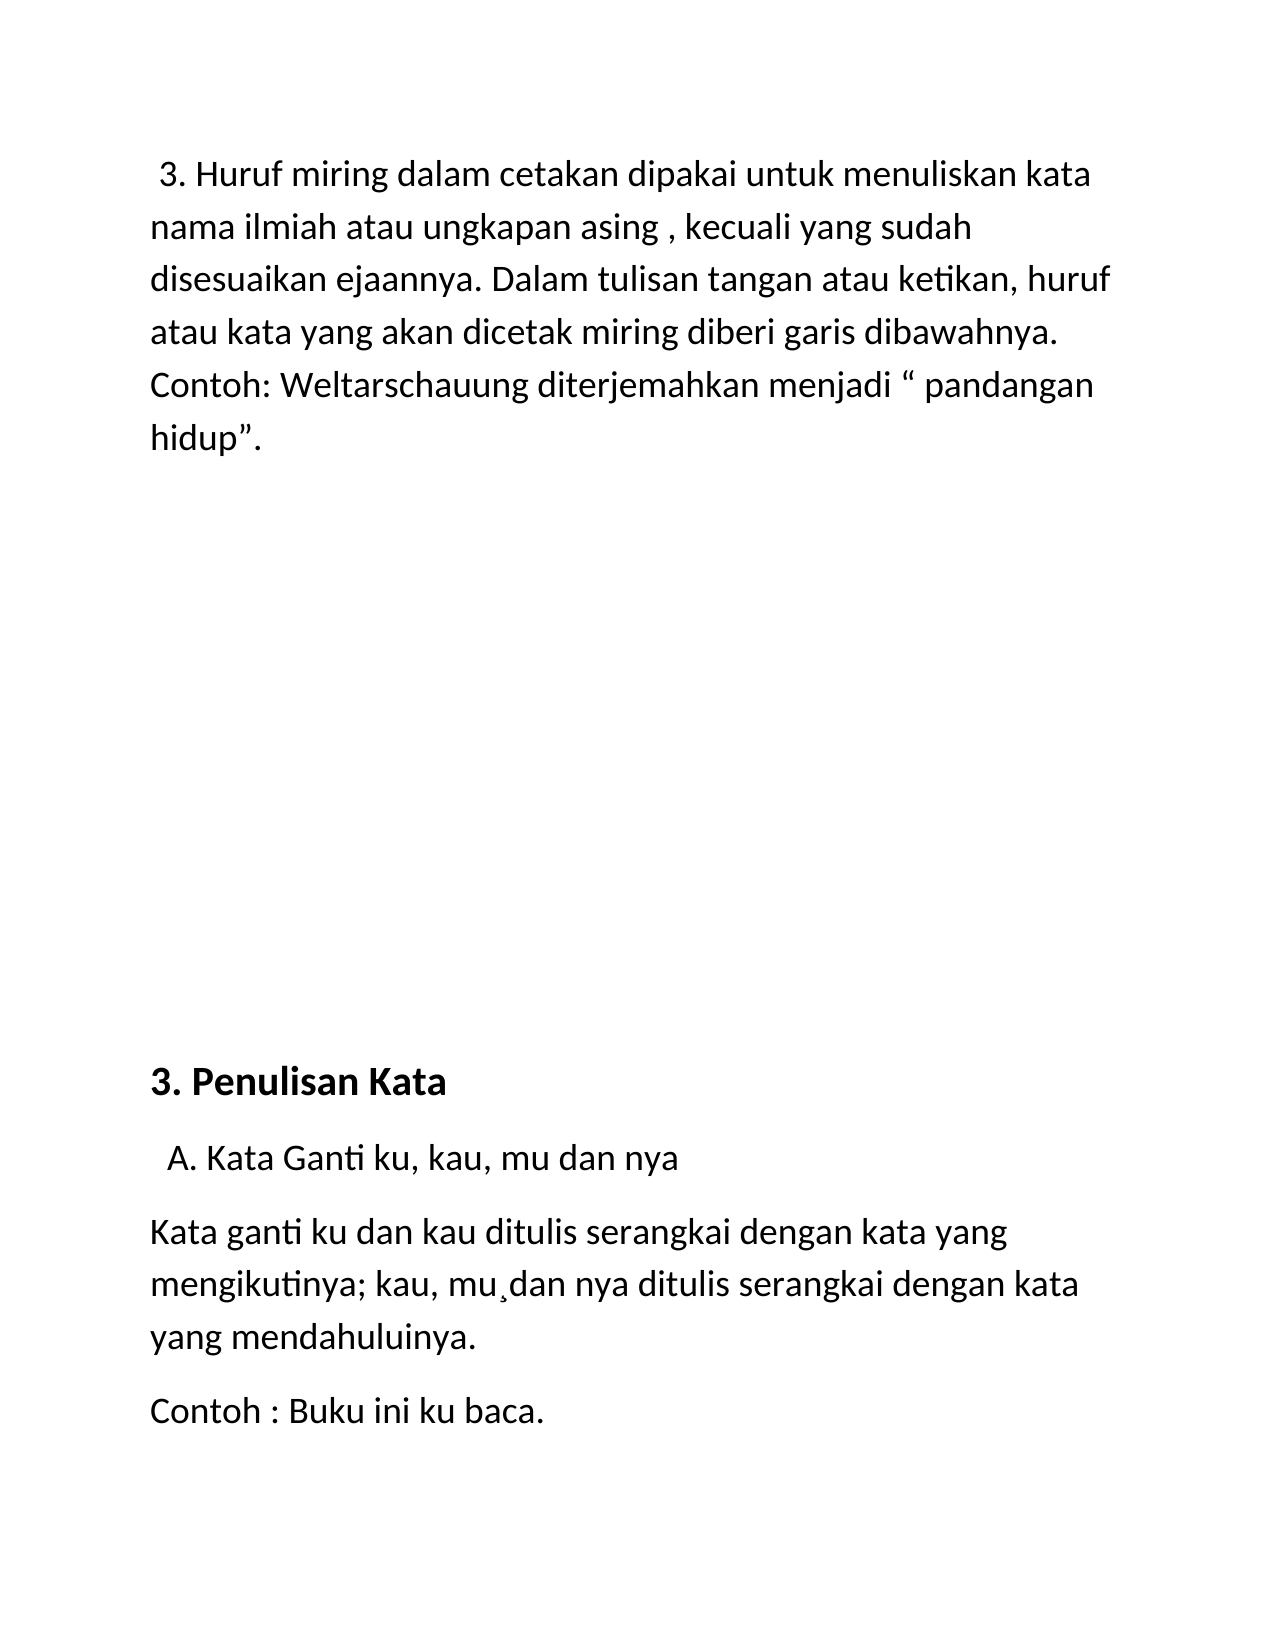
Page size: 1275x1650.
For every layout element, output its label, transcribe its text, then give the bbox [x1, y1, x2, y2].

text 3. Huruf miring dalam cetakan dipakai untuk menuliskan kata nama ilmiah atau ungkapan asing , kecuali yang sudah disesuaikan ejaannya. Dalam tulisan tangan atau ketikan, huruf atau kata yang akan dicetak miring diberi garis dibawahnya. Contoh: Weltarschauung diterjemahkan menjadi “ pandangan hidup”. [150, 150, 1125, 459]
text 3. Penulisan Kata [150, 1055, 1125, 1106]
text Kata ganti ku dan kau ditulis serangkai dengan kata yang mengikutinya; kau, mu¸dan nya ditulis serangkai dengan kata yang mendahuluinya. [150, 1208, 1125, 1359]
text A. Kata Ganti ku, kau, mu dan nya [150, 1134, 1125, 1180]
text Contoh : Buku ini ku baca. [150, 1387, 1125, 1432]
